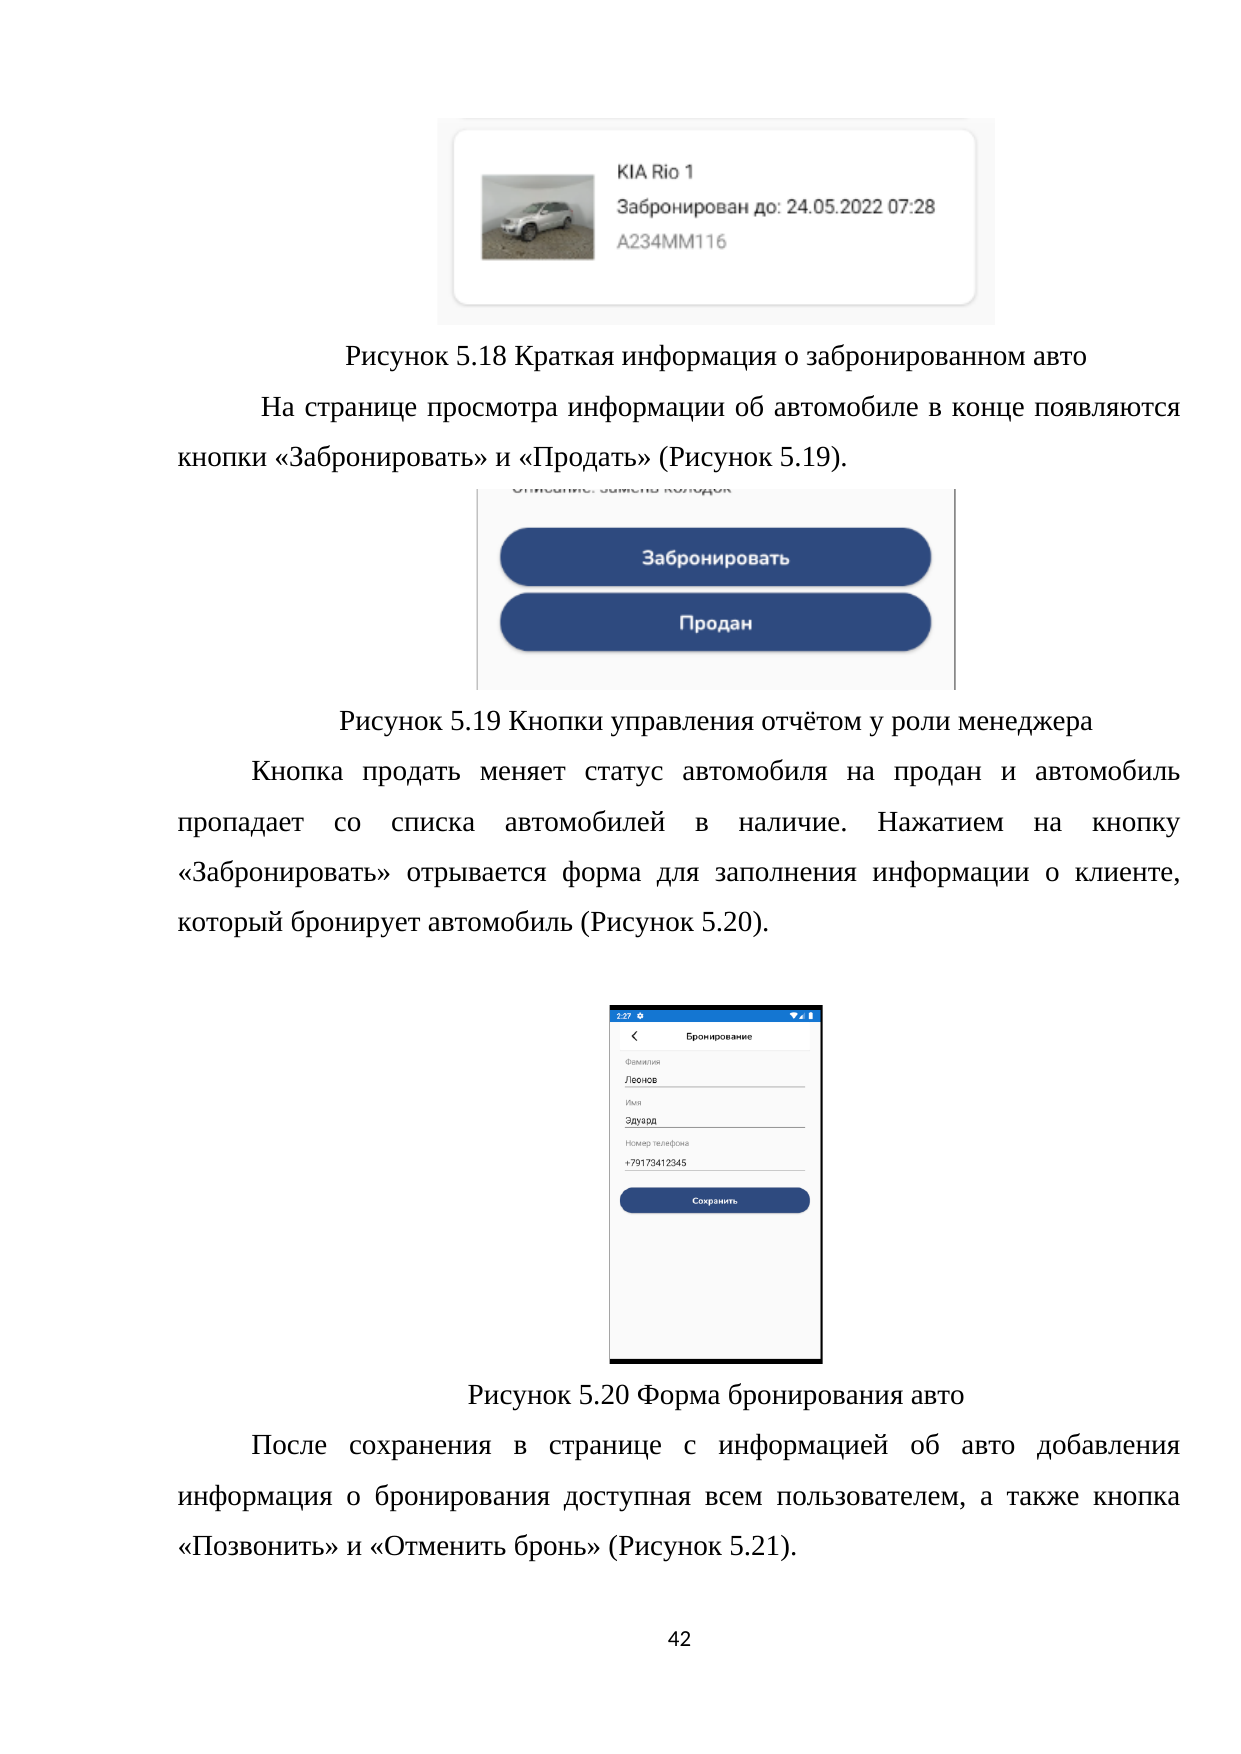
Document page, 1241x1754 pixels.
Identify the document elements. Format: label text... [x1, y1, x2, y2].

text На странице просмотра информации об автомобиле в конце появляются кнопки «Забронировать» и «Продать» (Рисунок 5.19). [177, 389, 1181, 472]
picture [609, 1005, 823, 1364]
picture [476, 489, 956, 690]
picture [437, 118, 995, 325]
text Рисунок 5.20 Форма бронирования авто [177, 1377, 1181, 1411]
text Рисунок 5.19 Кнопки управления отчётом у роли менеджера [177, 703, 1181, 737]
text После сохранения в странице с информацией об авто добавления информация о бронирования доступная всем пользователем, а также кнопка «Позвонить» и «Отменить бронь» (Рисунок 5.21). [177, 1427, 1181, 1562]
text Кнопка продать меняет статус автомобиля на продан и автомобиль пропадает со списка автомобилей в наличие. Нажатием на кнопку «Забронировать» отрывается форма для заполнения информации о клиенте, который бронирует автомобиль (Рисунок 5.20). [177, 753, 1181, 938]
text Рисунок 5.18 Краткая информация о забронированном авто [177, 338, 1181, 372]
